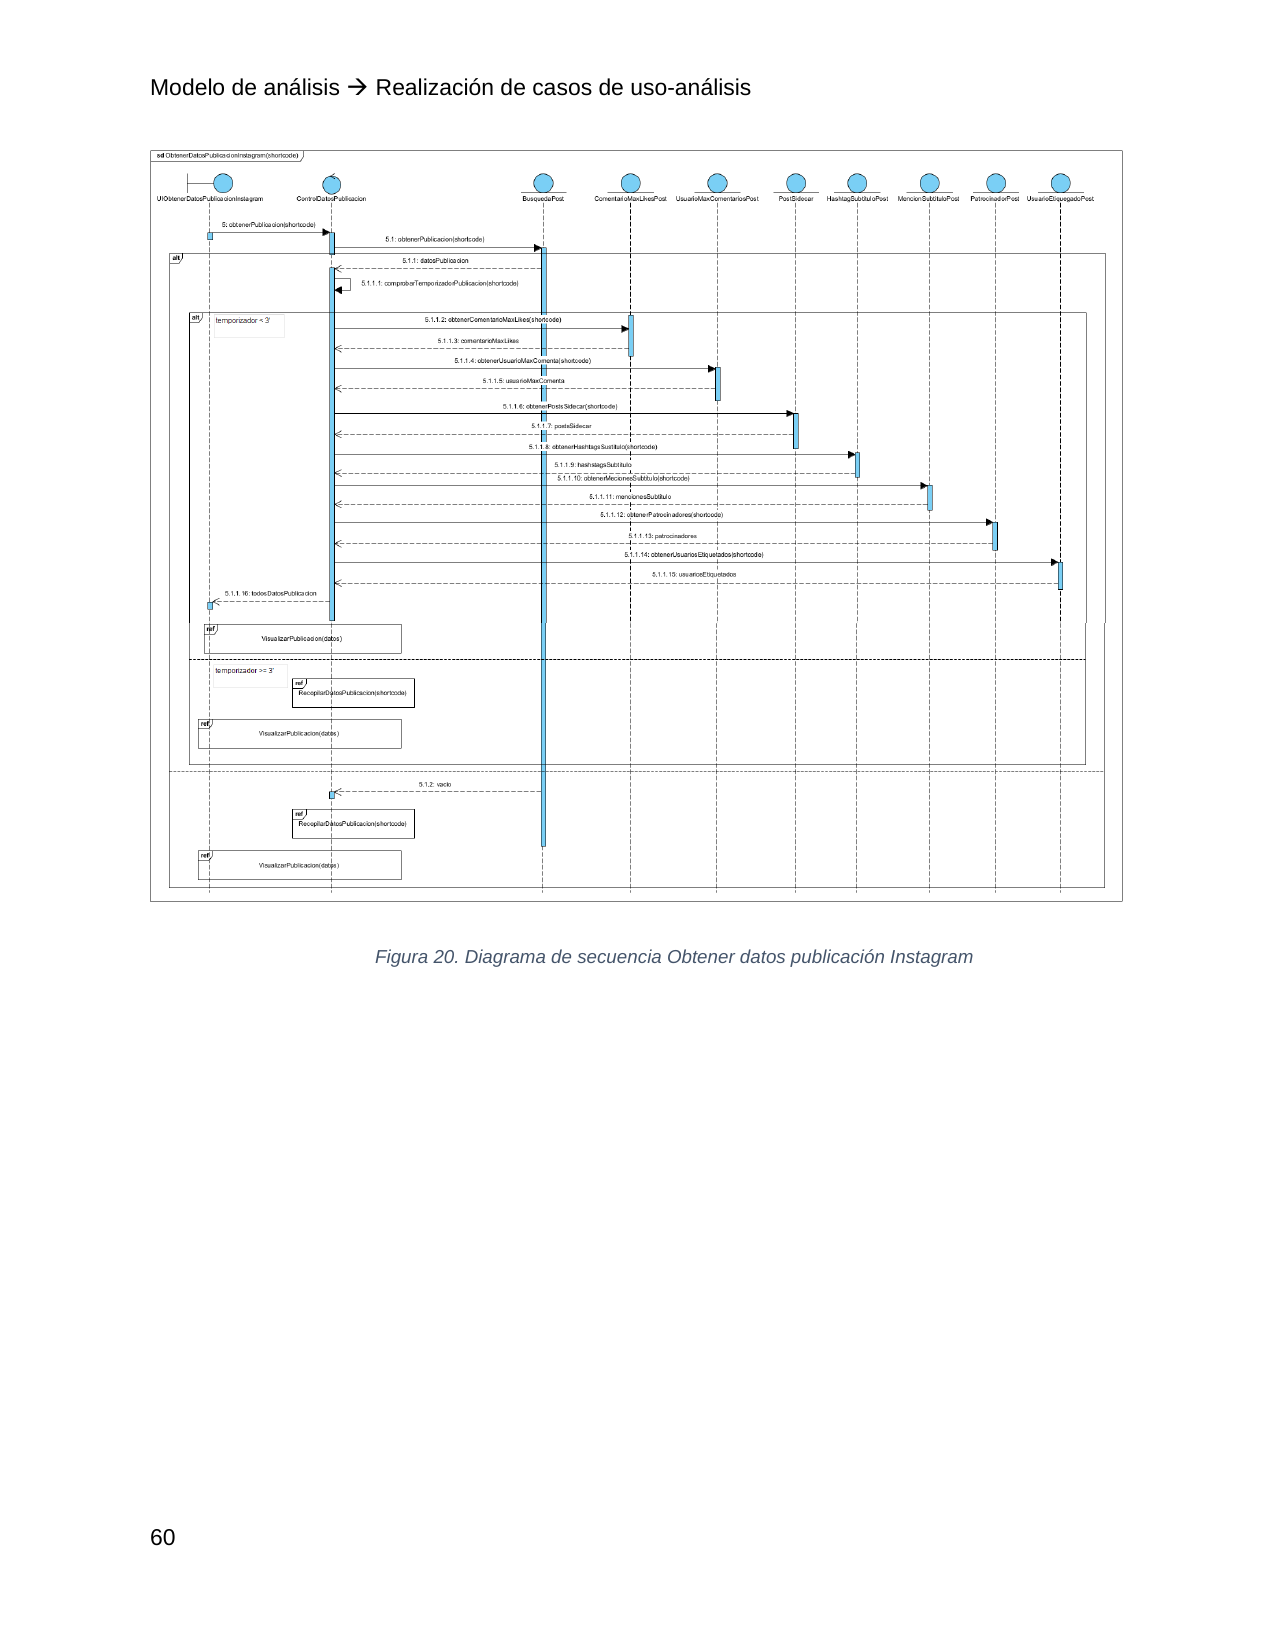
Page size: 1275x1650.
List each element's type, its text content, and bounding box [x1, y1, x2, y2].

picture [150, 150, 1124, 903]
